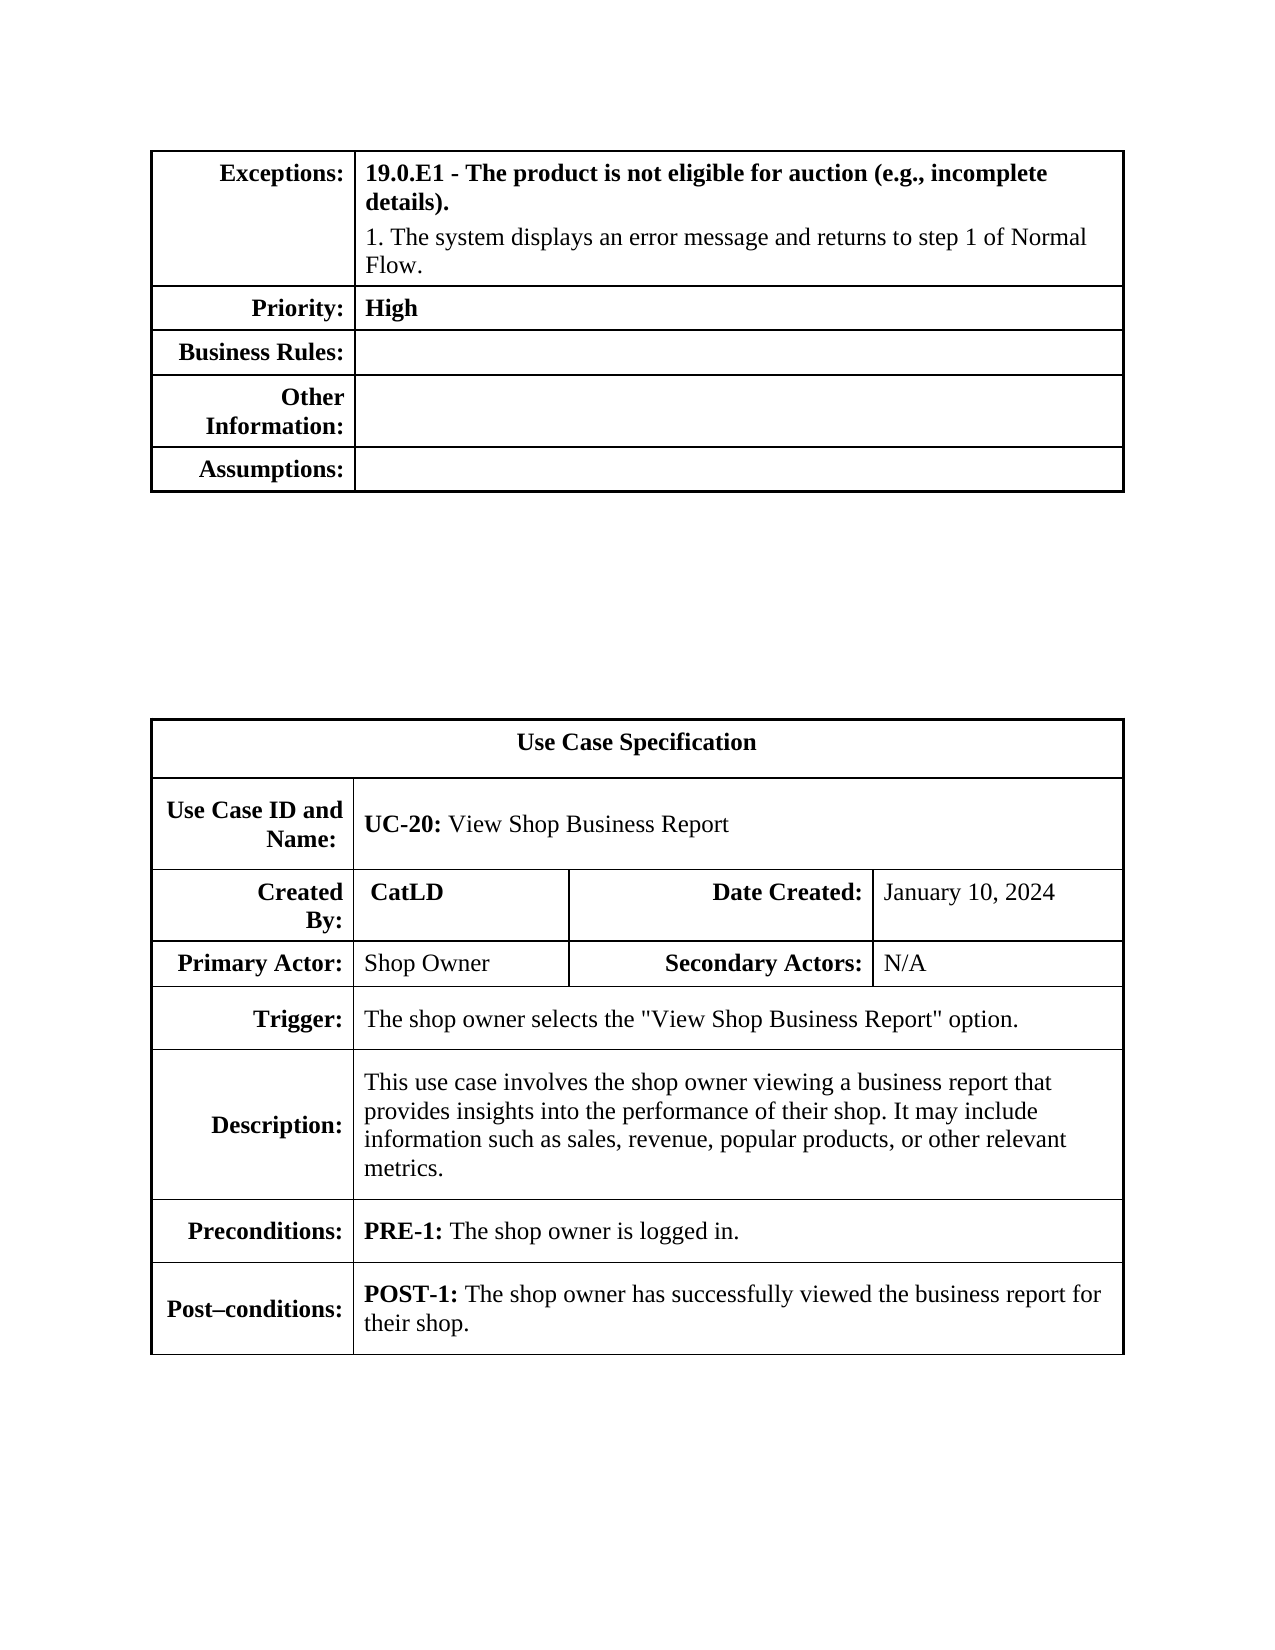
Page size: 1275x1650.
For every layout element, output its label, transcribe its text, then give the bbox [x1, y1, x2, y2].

table_cell The shop owner selects the "View Shop Business Report" option. [354, 987, 1122, 1049]
table_cell Business Rules: [153, 331, 354, 374]
table_cell Description: [153, 1050, 353, 1199]
table_cell Secondary Actors: [570, 942, 872, 986]
table_cell N/A [874, 942, 1122, 986]
table_cell Trigger: [153, 987, 353, 1049]
table_cell Preconditions: [153, 1200, 353, 1262]
table_cell UC-20: View Shop Business Report [354, 779, 1122, 869]
table_cell [356, 331, 1122, 374]
table_cell CatLD [354, 870, 568, 940]
table_cell Use Case ID and Name: [153, 779, 353, 869]
table_cell 19.0.E1 - The product is not eligible for auction (e.g., incomplete details). 1. The system displays an error message and returns to step 1 of Normal Flow. [356, 152, 1122, 285]
table_cell January 10, 2024 [874, 870, 1122, 940]
table_cell Date Created: [570, 870, 872, 940]
table_cell POST-1: The shop owner has successfully viewed the business report for their shop. [354, 1263, 1122, 1354]
table_cell Primary Actor: [153, 942, 353, 986]
table_cell High [356, 287, 1122, 329]
table_cell Post–conditions: [153, 1263, 353, 1354]
table_cell Created By: [153, 870, 353, 940]
table_cell Shop Owner [354, 942, 568, 986]
table_cell [356, 376, 1122, 446]
table_cell This use case involves the shop owner viewing a business report that provides insights into the performance of their shop. It may include information such as sales, revenue, popular products, or other relevant metrics. [354, 1050, 1122, 1199]
table_cell [356, 448, 1122, 490]
table_header Use Case Specification [153, 721, 1122, 777]
table_cell Priority: [153, 287, 354, 329]
table_cell Exceptions: [153, 152, 354, 285]
table_cell PRE-1: The shop owner is logged in. [354, 1200, 1122, 1262]
table_cell Assumptions: [153, 448, 354, 490]
table_cell Other Information: [153, 376, 354, 446]
